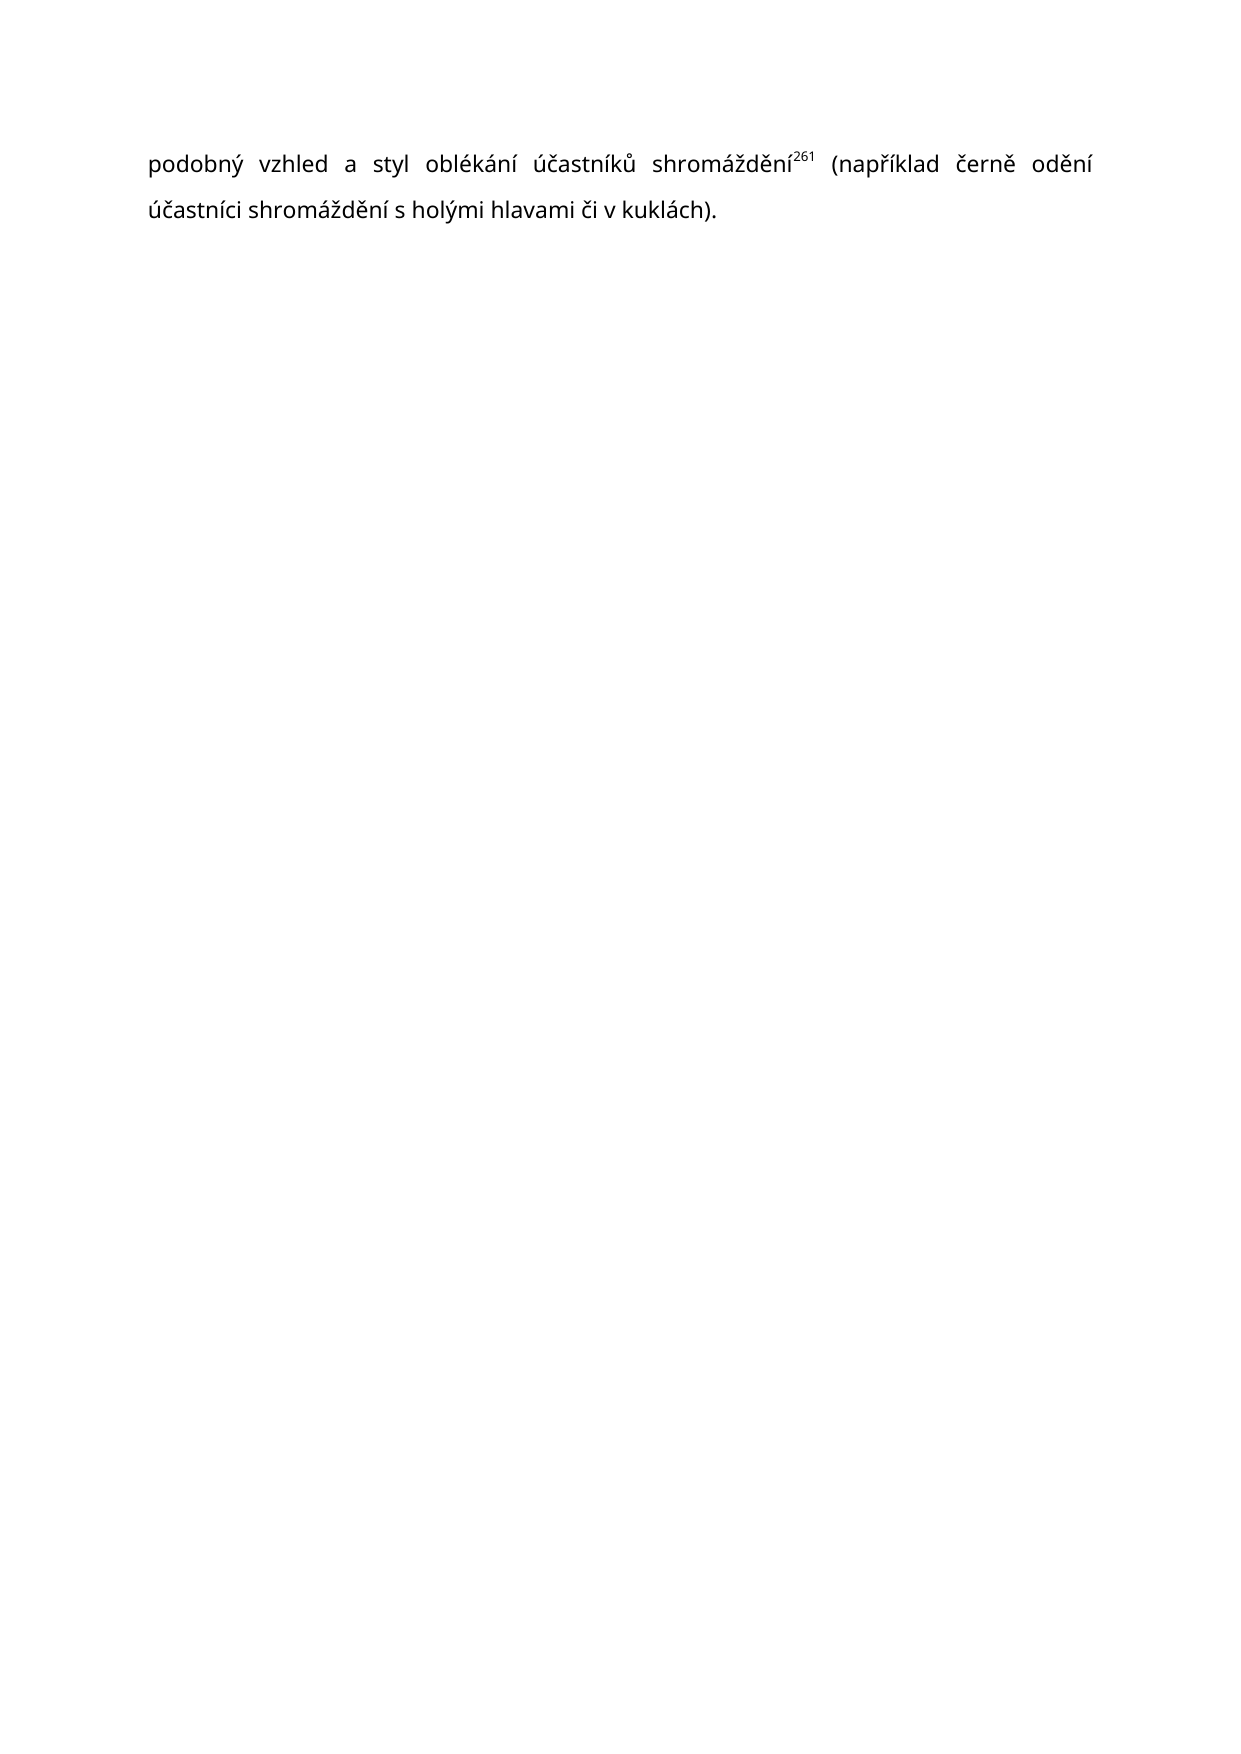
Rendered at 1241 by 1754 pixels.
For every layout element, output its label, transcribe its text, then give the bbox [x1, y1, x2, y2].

text Zkoumané TČ dále v praxi často unikají trestnímu stíhání kvůli neochotě svědků svědčit proti pachateli, zejména v případech, kdy je nenávistná trestná činnost páchána v součinnosti více osob, typicky u „tradiční“ nenávistné trestné činnosti páchané na shromážděních. Tato „tradiční“ nenávistná trestná činnost sebou nese také obtíže při identifikaci jak svědků, tak i samotného pachatele, zejména s ohledem na jejich podobný vzhled a styl oblékání účastníků shromáždění (například černě odění účastníci shromáždění s holými hlavami či v kuklách). [148, 148, 1093, 226]
